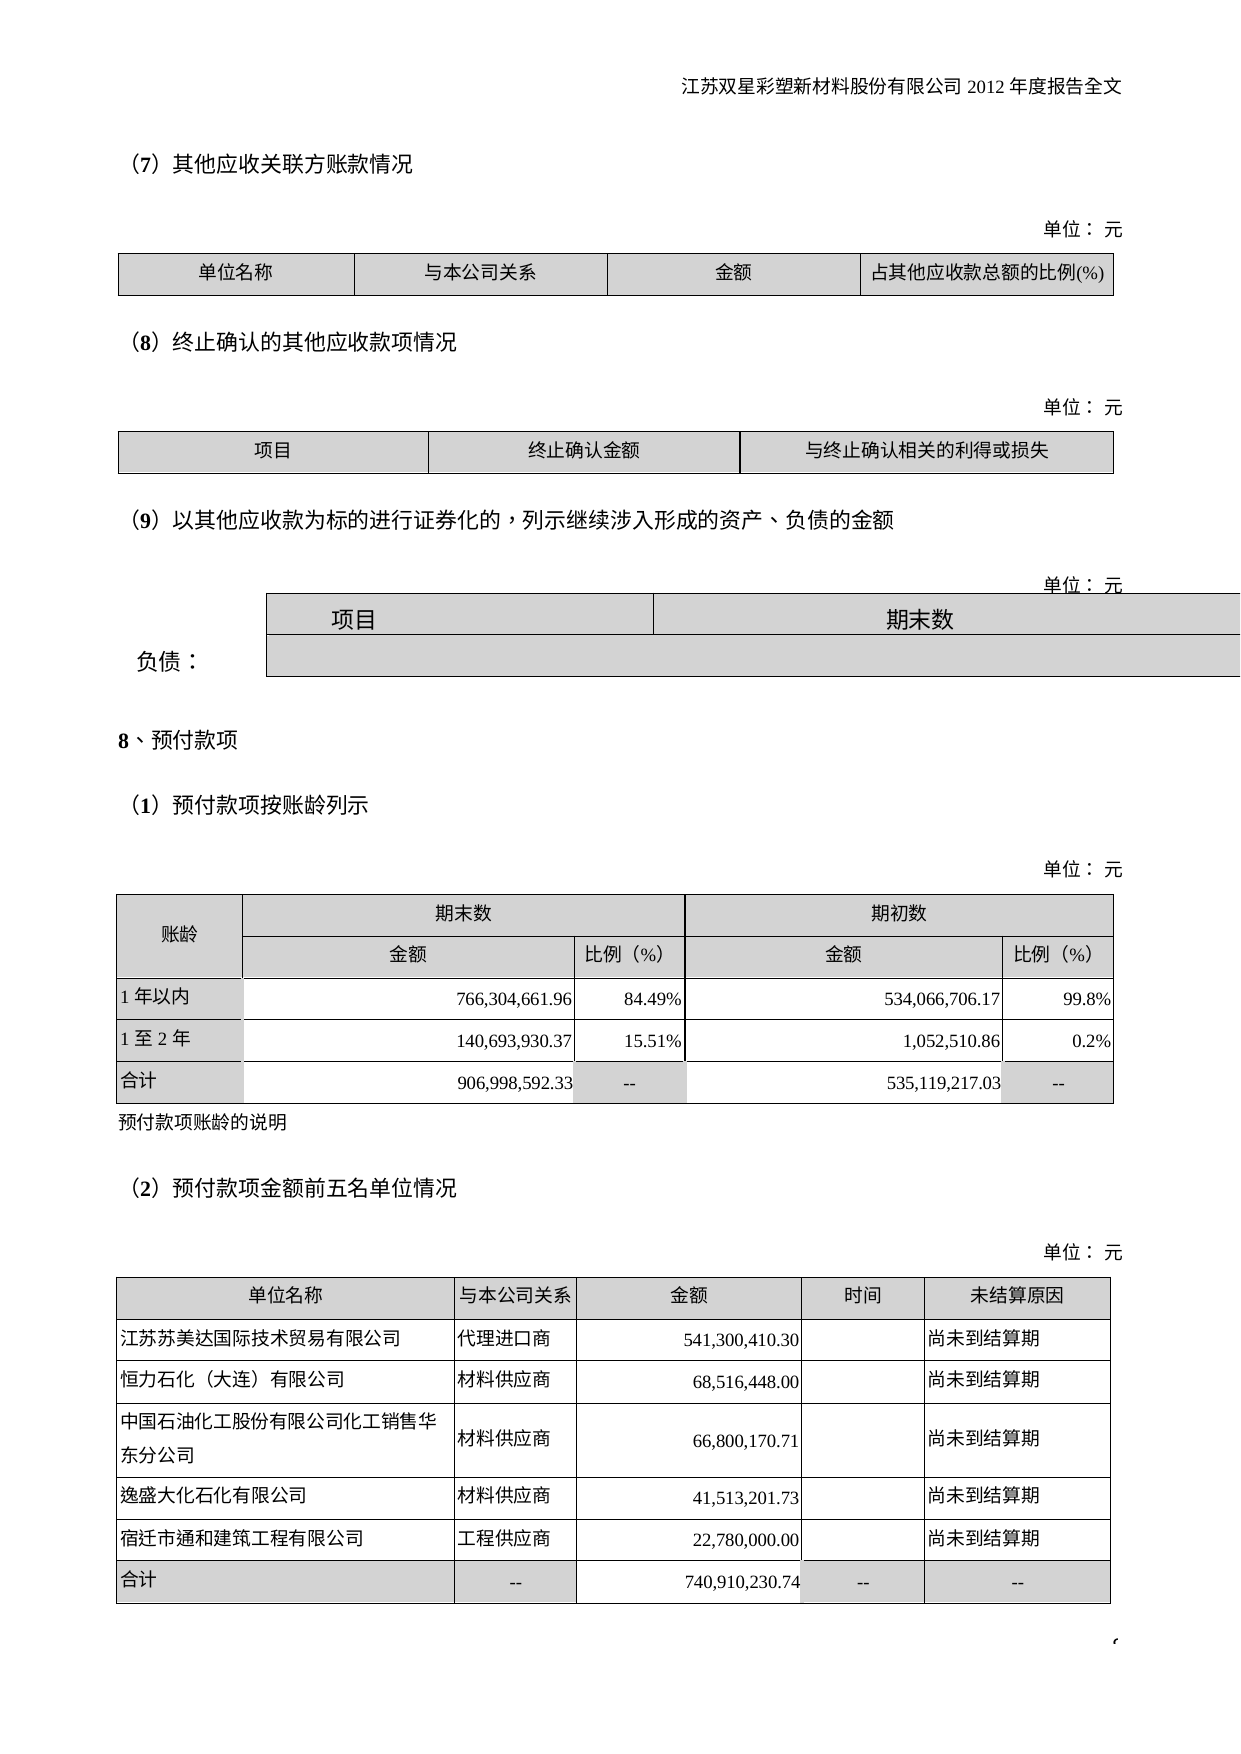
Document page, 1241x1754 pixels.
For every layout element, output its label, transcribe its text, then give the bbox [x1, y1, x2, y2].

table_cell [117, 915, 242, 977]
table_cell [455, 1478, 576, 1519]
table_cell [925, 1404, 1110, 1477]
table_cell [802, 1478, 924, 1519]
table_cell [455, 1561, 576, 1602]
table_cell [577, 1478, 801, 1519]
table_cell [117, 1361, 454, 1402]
text （7）其他应收关联方账款情况 [118, 149, 1123, 179]
text 单位： 元 [102, 216, 1123, 242]
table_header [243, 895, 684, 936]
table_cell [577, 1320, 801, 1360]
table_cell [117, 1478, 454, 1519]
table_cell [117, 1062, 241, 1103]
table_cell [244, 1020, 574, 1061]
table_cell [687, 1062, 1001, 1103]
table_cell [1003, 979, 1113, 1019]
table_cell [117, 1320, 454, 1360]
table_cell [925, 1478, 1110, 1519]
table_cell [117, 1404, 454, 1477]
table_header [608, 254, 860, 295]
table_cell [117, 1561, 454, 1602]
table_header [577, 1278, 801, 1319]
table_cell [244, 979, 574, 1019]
text 单位： 元 [102, 856, 1123, 882]
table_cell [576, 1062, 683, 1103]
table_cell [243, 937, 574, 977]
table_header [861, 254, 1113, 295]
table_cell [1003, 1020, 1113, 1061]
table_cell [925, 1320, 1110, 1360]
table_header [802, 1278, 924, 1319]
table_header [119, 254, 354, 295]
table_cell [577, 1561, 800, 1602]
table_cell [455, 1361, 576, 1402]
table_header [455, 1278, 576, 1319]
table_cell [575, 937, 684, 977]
text 单位： 元 [102, 572, 1123, 597]
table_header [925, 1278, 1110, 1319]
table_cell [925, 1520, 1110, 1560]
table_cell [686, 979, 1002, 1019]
text （9）以其他应收款为标的进行证券化的，列示继续涉入形成的资产、负债的金额 [118, 505, 1123, 535]
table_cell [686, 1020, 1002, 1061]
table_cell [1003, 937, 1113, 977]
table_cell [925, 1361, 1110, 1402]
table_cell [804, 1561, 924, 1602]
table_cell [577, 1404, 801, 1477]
text 8、预付款项 [118, 725, 1123, 755]
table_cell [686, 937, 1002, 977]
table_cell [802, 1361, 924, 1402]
text 预付款项账龄的说明 [118, 1109, 1123, 1135]
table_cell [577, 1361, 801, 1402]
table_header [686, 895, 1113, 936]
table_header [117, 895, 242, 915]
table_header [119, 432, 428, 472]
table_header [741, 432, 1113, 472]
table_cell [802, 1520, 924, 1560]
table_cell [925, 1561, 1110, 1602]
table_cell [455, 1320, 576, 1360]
text 单位： 元 [102, 394, 1123, 419]
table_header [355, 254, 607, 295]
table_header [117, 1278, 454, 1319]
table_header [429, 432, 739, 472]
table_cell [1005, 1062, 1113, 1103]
text 单位： 元 [102, 1239, 1123, 1265]
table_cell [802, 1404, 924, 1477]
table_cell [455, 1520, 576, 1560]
text （8）终止确认的其他应收款项情况 [118, 327, 1123, 357]
text （2）预付款项金额前五名单位情况 [118, 1173, 1123, 1202]
text （1）预付款项按账龄列示 [118, 790, 1123, 819]
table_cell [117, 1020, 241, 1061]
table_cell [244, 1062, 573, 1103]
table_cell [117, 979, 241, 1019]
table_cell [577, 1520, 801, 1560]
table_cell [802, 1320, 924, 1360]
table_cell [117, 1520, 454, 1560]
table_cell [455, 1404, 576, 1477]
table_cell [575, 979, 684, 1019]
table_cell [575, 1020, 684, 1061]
